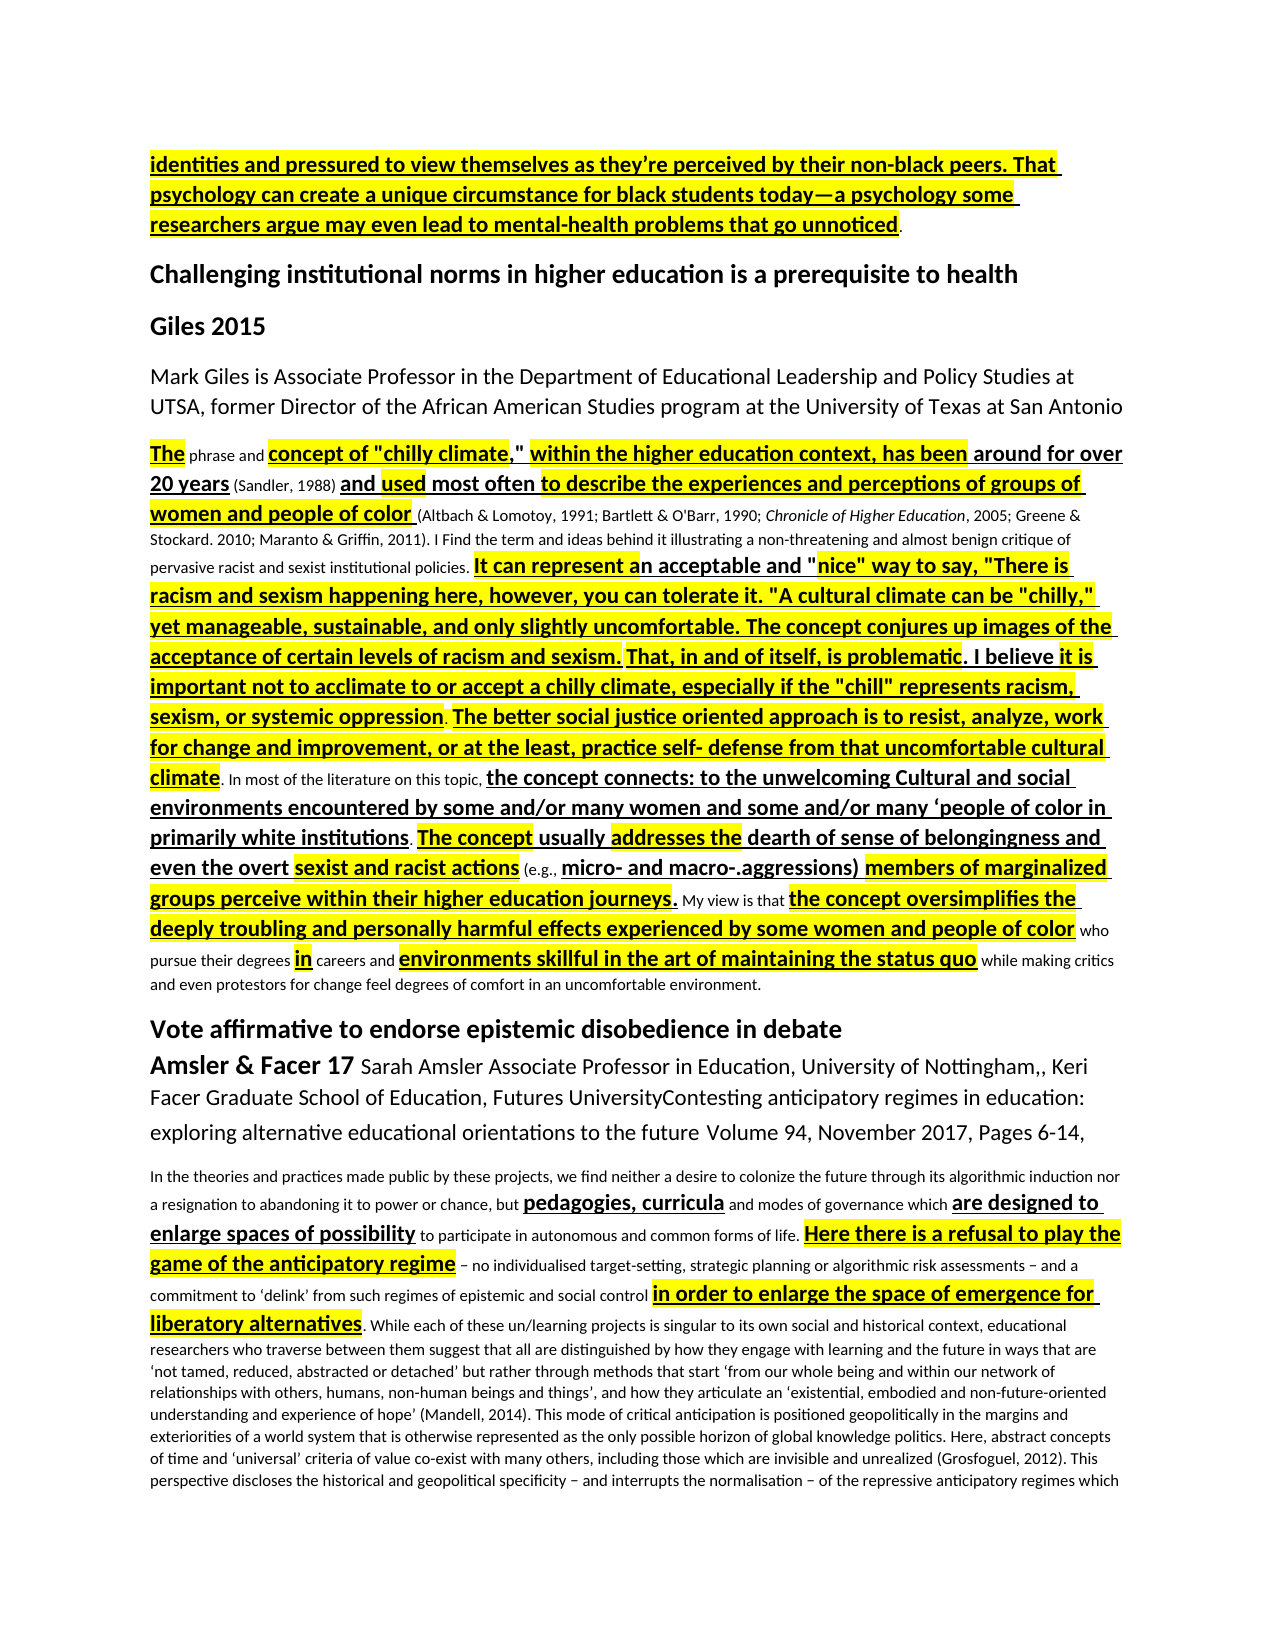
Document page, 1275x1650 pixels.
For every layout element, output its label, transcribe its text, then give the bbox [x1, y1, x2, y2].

text The phrase and concept of "chilly climate," within the higher education context, has been around for over 20 years (Sandler, 1988) and used most often to describe the experiences and perceptions of groups of women and people of color (Altbach & Lomotoy, 1991; Bartlett & O'Barr, 1990; Chronicle of Higher Education, 2005; Greene & Stockard. 2010; Maranto & Griffin, 2011). I Find the term and ideas behind it illustrating a non-threatening and almost benign critique of pervasive racist and sexist institutional policies. It can represent an acceptable and "nice" way to say, "There is racism and sexism happening here, however, you can tolerate it. "A cultural climate can be "chilly," yet manageable, sustainable, and only slightly uncomfortable. The concept conjures up images of the acceptance of certain levels of racism and sexism. That, in and of itself, is problematic. I believe it is important not to acclimate to or accept a chilly climate, especially if the "chill" represents racism, sexism, or systemic oppression. The better social justice oriented approach is to resist, analyze, work for change and improvement, or at the least, practice self- defense from that uncomfortable cultural climate. In most of the literature on this topic, the concept connects: to the unwelcoming Cultural and social environments encountered by some and/or many women and some and/or many ‘people of color in primarily white institutions. The concept usually addresses the dearth of sense of belongingness and even the overt sexist and racist actions (e.g., micro- and macro-.aggressions) members of marginalized groups perceive within their higher education journeys. My view is that the concept oversimplifies the deeply troubling and personally harmful effects experienced by some women and people of color who pursue their degrees in careers and environments skillful in the art of maintaining the status quo while making critics and even protestors for change feel degrees of comfort in an uncomfortable environment. [150, 439, 1125, 994]
text Amsler & Facer 17 Sarah Amsler Associate Professor in Education, University of Nottingham,, Keri Facer Graduate School of Education, Futures UniversityContesting anticipatory regimes in education: exploring alternative educational orientations to the future Volume 94, November 2017, Pages 6-14, [150, 1048, 1125, 1147]
subtitle Vote affirmative to endorse epistemic disobedience in debate [150, 1012, 1125, 1045]
text Mark Giles is Associate Professor in the Department of Educational Leadership and Policy Studies at UTSA, former Director of the African American Studies program at the University of Texas at San Antonio [150, 362, 1125, 420]
text Giles 2015 [150, 309, 1125, 343]
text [150, 1166, 1125, 1491]
text Challenging institutional norms in higher education is a prerequisite to health [150, 257, 1125, 290]
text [150, 150, 1125, 238]
